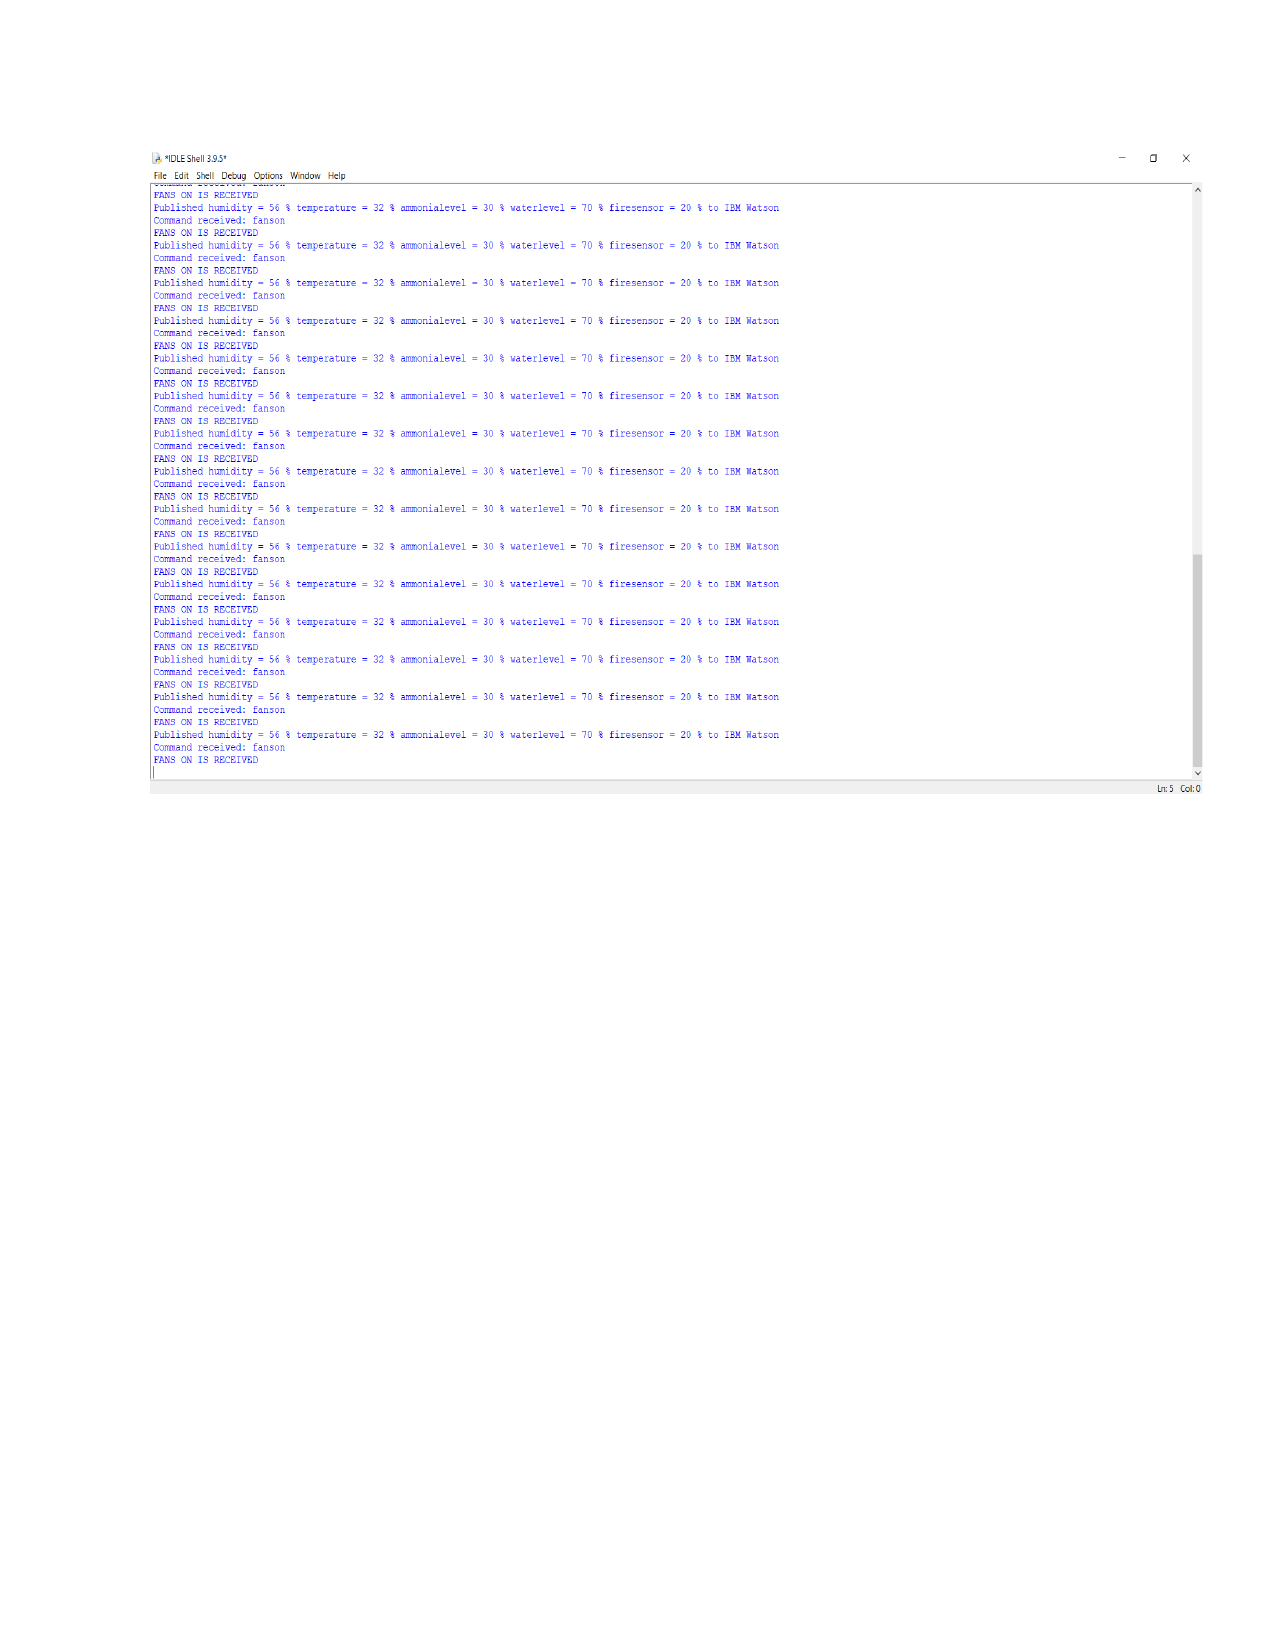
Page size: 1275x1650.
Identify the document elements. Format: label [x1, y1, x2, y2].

picture [150, 150, 1203, 794]
